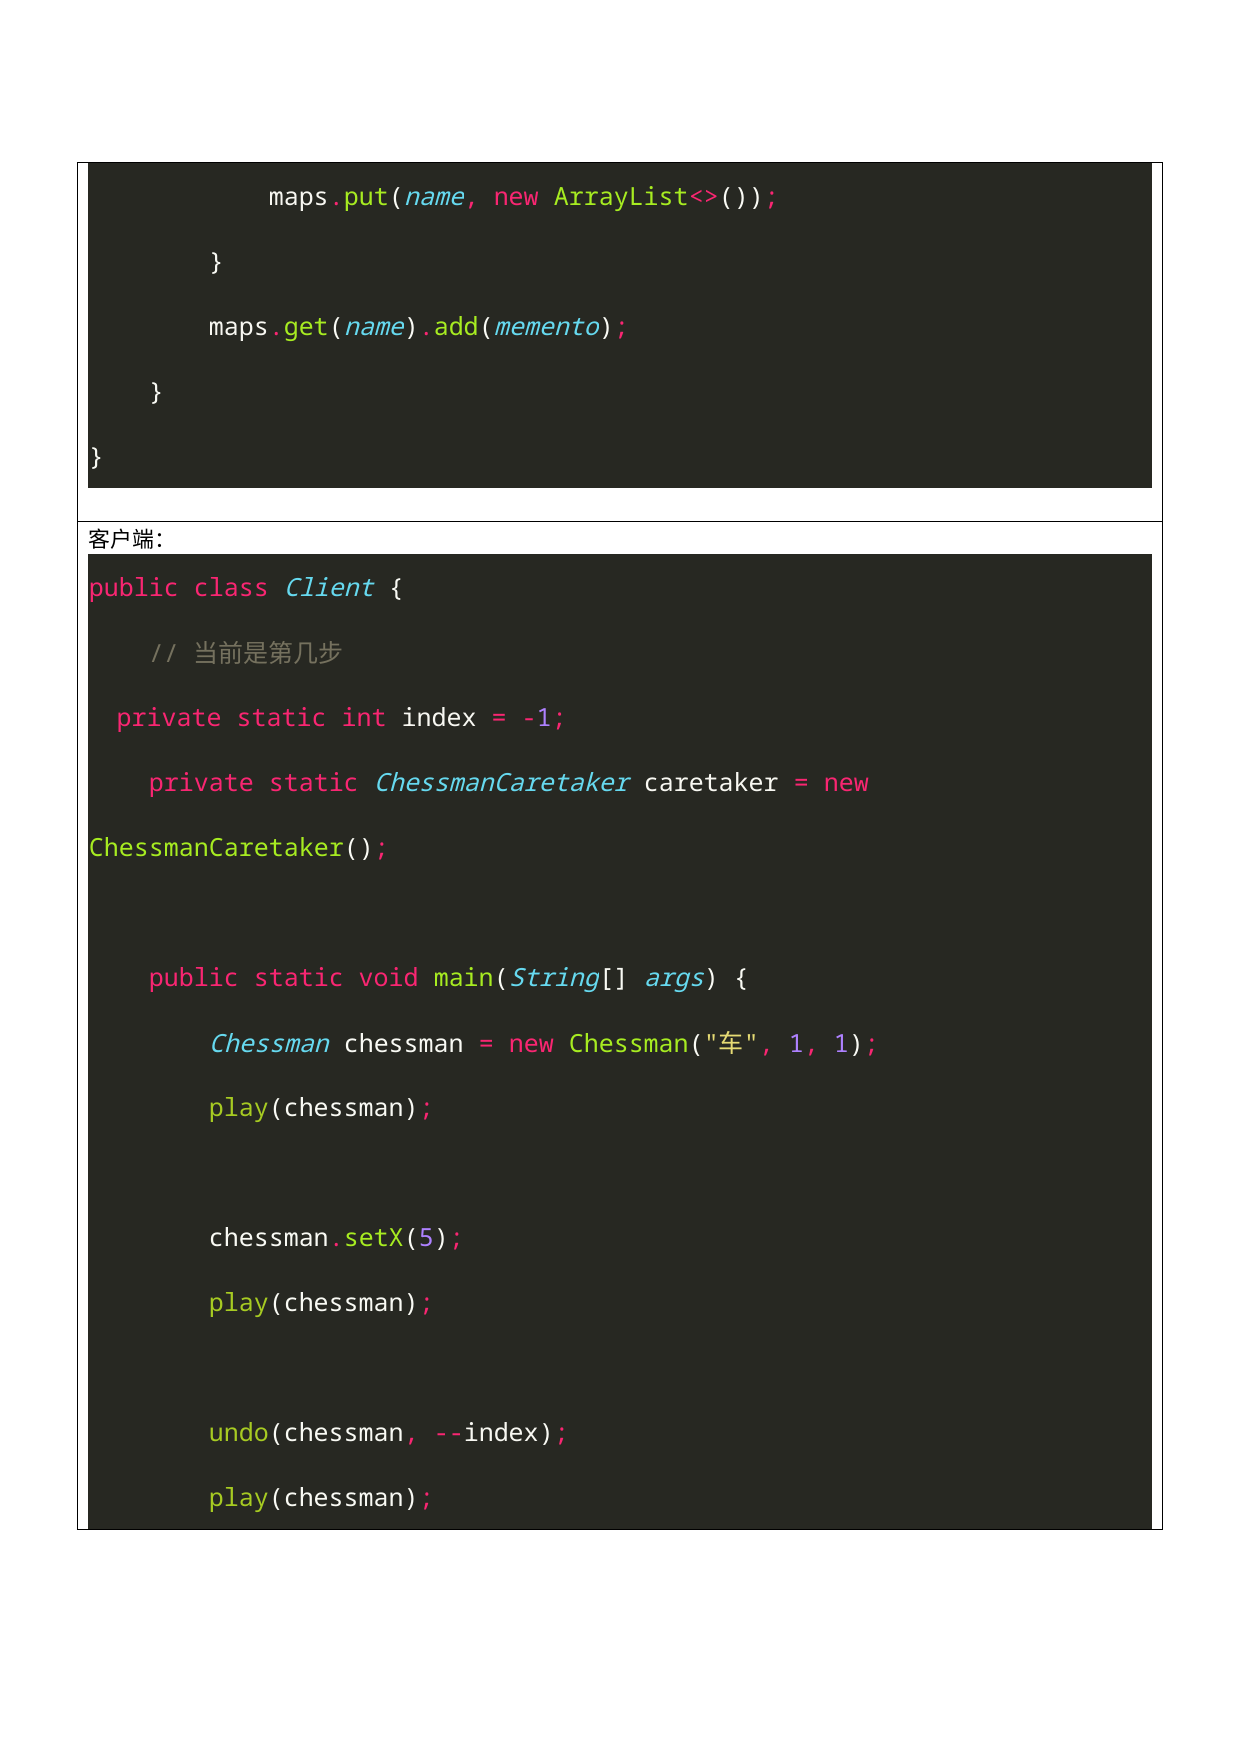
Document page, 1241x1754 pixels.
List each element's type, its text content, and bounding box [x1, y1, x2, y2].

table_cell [78, 163, 1162, 521]
